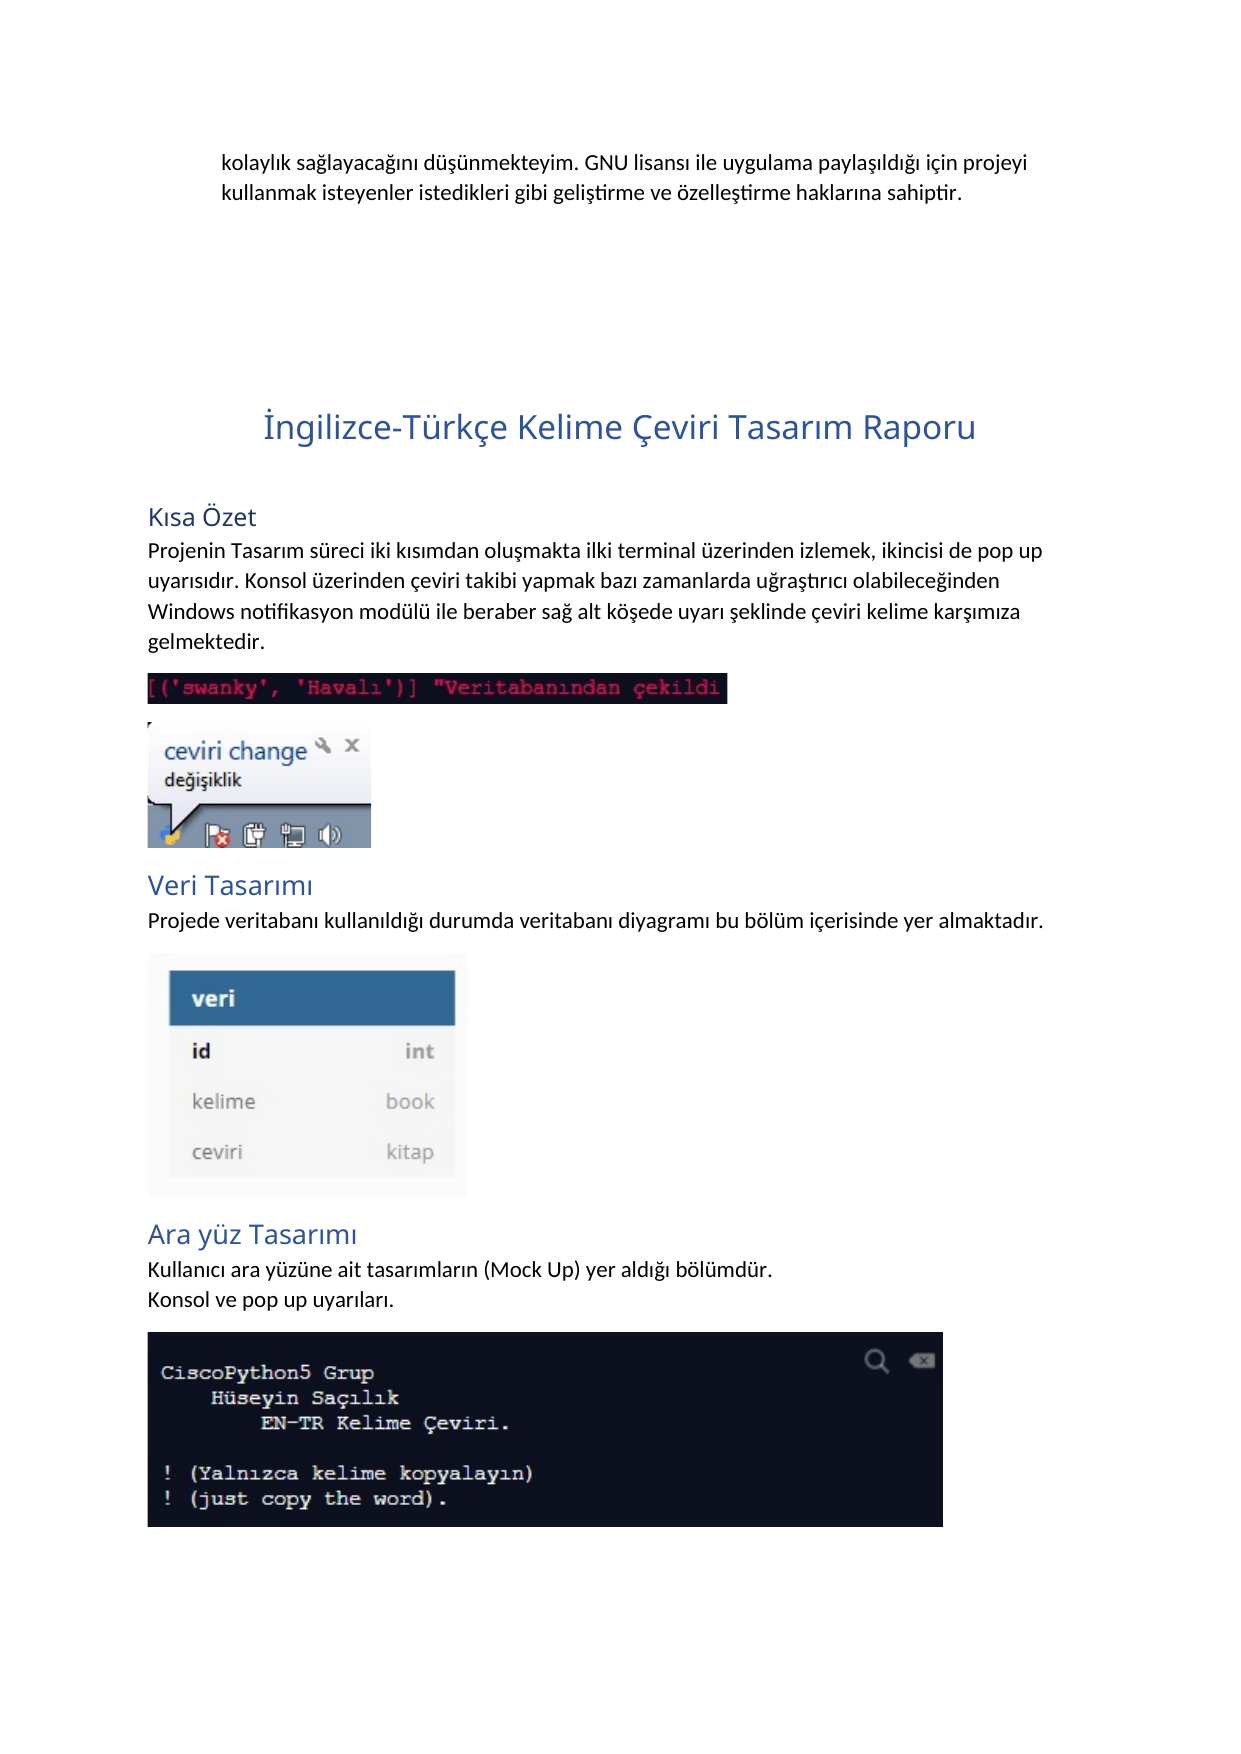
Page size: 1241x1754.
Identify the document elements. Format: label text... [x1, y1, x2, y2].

picture [147, 953, 468, 1197]
text Kullanıcı ara yüzüne ait tasarımların (Mock Up) yer aldığı bölümdür. Konsol ve pop up uyarıları. [148, 1255, 1093, 1314]
subtitle Veri Tasarımı [148, 866, 1093, 903]
subtitle Ara yüz Tasarımı [148, 1216, 1093, 1252]
picture [147, 722, 372, 848]
text Projenin Tasarım süreci iki kısımdan oluşmakta ilki terminal üzerinden izlemek, ikincisi de pop up uyarısıdır. Konsol üzerinden çeviri takibi yapmak bazı zamanlarda uğraştırıcı olabileceğinden Windows notifikasyon modülü ile beraber sağ alt köşede uyarı şeklinde çeviri kelime karşımıza gelmektedir. [148, 536, 1093, 655]
subtitle İngilizce-Türkçe Kelime Çeviri Tasarım Raporu [148, 404, 1093, 449]
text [221, 148, 1093, 206]
picture [147, 1332, 943, 1527]
subtitle Kısa Özet [148, 500, 1093, 534]
text Projede veritabanı kullanıldığı durumda veritabanı diyagramı bu bölüm içerisinde yer almaktadır. [148, 906, 1093, 934]
picture [147, 673, 728, 704]
